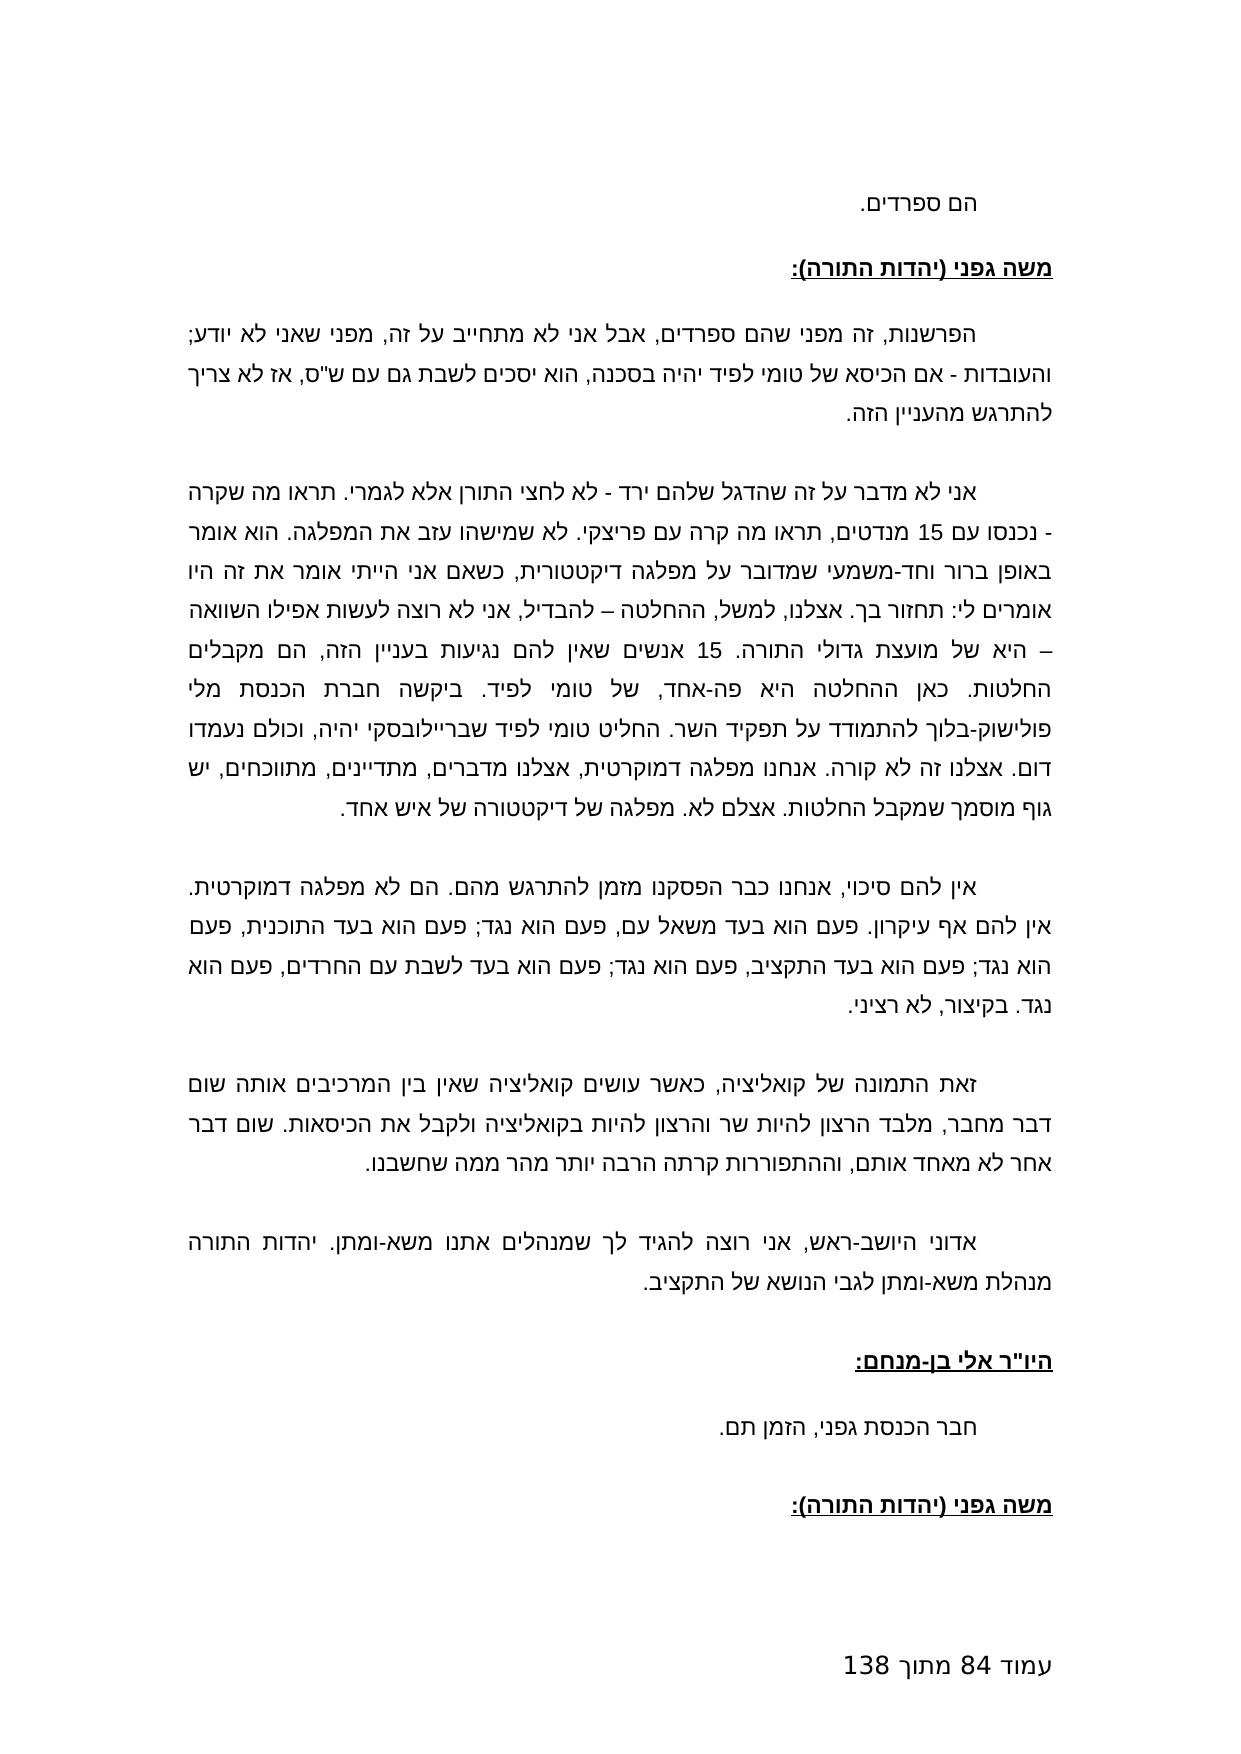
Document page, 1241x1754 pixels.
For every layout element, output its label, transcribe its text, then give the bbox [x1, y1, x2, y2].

text הפרשנות, זה מפני שהם ספרדים, אבל אני לא מתחייב על זה, מפני שאני לא יודע; והעובדות - אם הכיסא של טומי לפיד יהיה בסכנה, הוא יסכים לשבת גם עם ש"ס, אז לא צריך להתרגש מהעניין הזה. [187, 321, 1053, 426]
text אין להם סיכוי, אנחנו כבר הפסקנו מזמן להתרגש מהם. הם לא מפלגה דמוקרטית. אין להם אף עיקרון. פעם הוא בעד משאל עם, פעם הוא נגד; פעם הוא בעד התוכנית, פעם הוא נגד; פעם הוא בעד התקציב, פעם הוא נגד; פעם הוא בעד לשבת עם החרדים, פעם הוא נגד. בקיצור, לא רציני. [187, 874, 1053, 1019]
text אדוני היושב-ראש, אני רוצה להגיד לך שמנהלים אתנו משא-ומתן. יהדות התורה מנהלת משא-ומתן לגבי הנושא של התקציב. [187, 1229, 1053, 1295]
text משה גפני (יהדות התורה): [187, 1492, 1053, 1519]
text משה גפני (יהדות התורה): [187, 229, 1053, 282]
text הם ספרדים. [187, 189, 1053, 216]
text אני לא מדבר על זה שהדגל שלהם ירד - לא לחצי התורן אלא לגמרי. תראו מה שקרה - נכנסו עם 15 מנדטים, תראו מה קרה עם פריצקי. לא שמישהו עזב את המפלגה. הוא אומר באופן ברור וחד-משמעי שמדובר על מפלגה דיקטטורית, כשאם אני הייתי אומר את זה היו אומרים לי: תחזור בך. אצלנו, למשל, ההחלטה – להבדיל, אני לא רוצה לעשות אפילו השוואה – היא של מועצת גדולי התורה. 15 אנשים שאין להם נגיעות בעניין הזה, הם מקבלים החלטות. כאן ההחלטה היא פה-אחד, של טומי לפיד. ביקשה חברת הכנסת מלי פולישוק-בלוך להתמודד על תפקיד השר. החליט טומי לפיד שבריילובסקי יהיה, וכולם נעמדו דום. אצלנו זה לא קורה. אנחנו מפלגה דמוקרטית, אצלנו מדברים, מתדיינים, מתווכחים, יש גוף מוסמך שמקבל החלטות. אצלם לא. מפלגה של דיקטטורה של איש אחד. [187, 479, 1053, 821]
text חבר הכנסת גפני, הזמן תם. [187, 1413, 1053, 1440]
text זאת התמונה של קואליציה, כאשר עושים קואליציה שאין בין המרכיבים אותה שום דבר מחבר, מלבד הרצון להיות שר והרצון להיות בקואליציה ולקבל את הכיסאות. שום דבר אחר לא מאחד אותם, וההתפוררות קרתה הרבה יותר מהר ממה שחשבנו. [187, 1071, 1053, 1177]
text היו"ר אלי בן-מנחם: [187, 1348, 1053, 1374]
